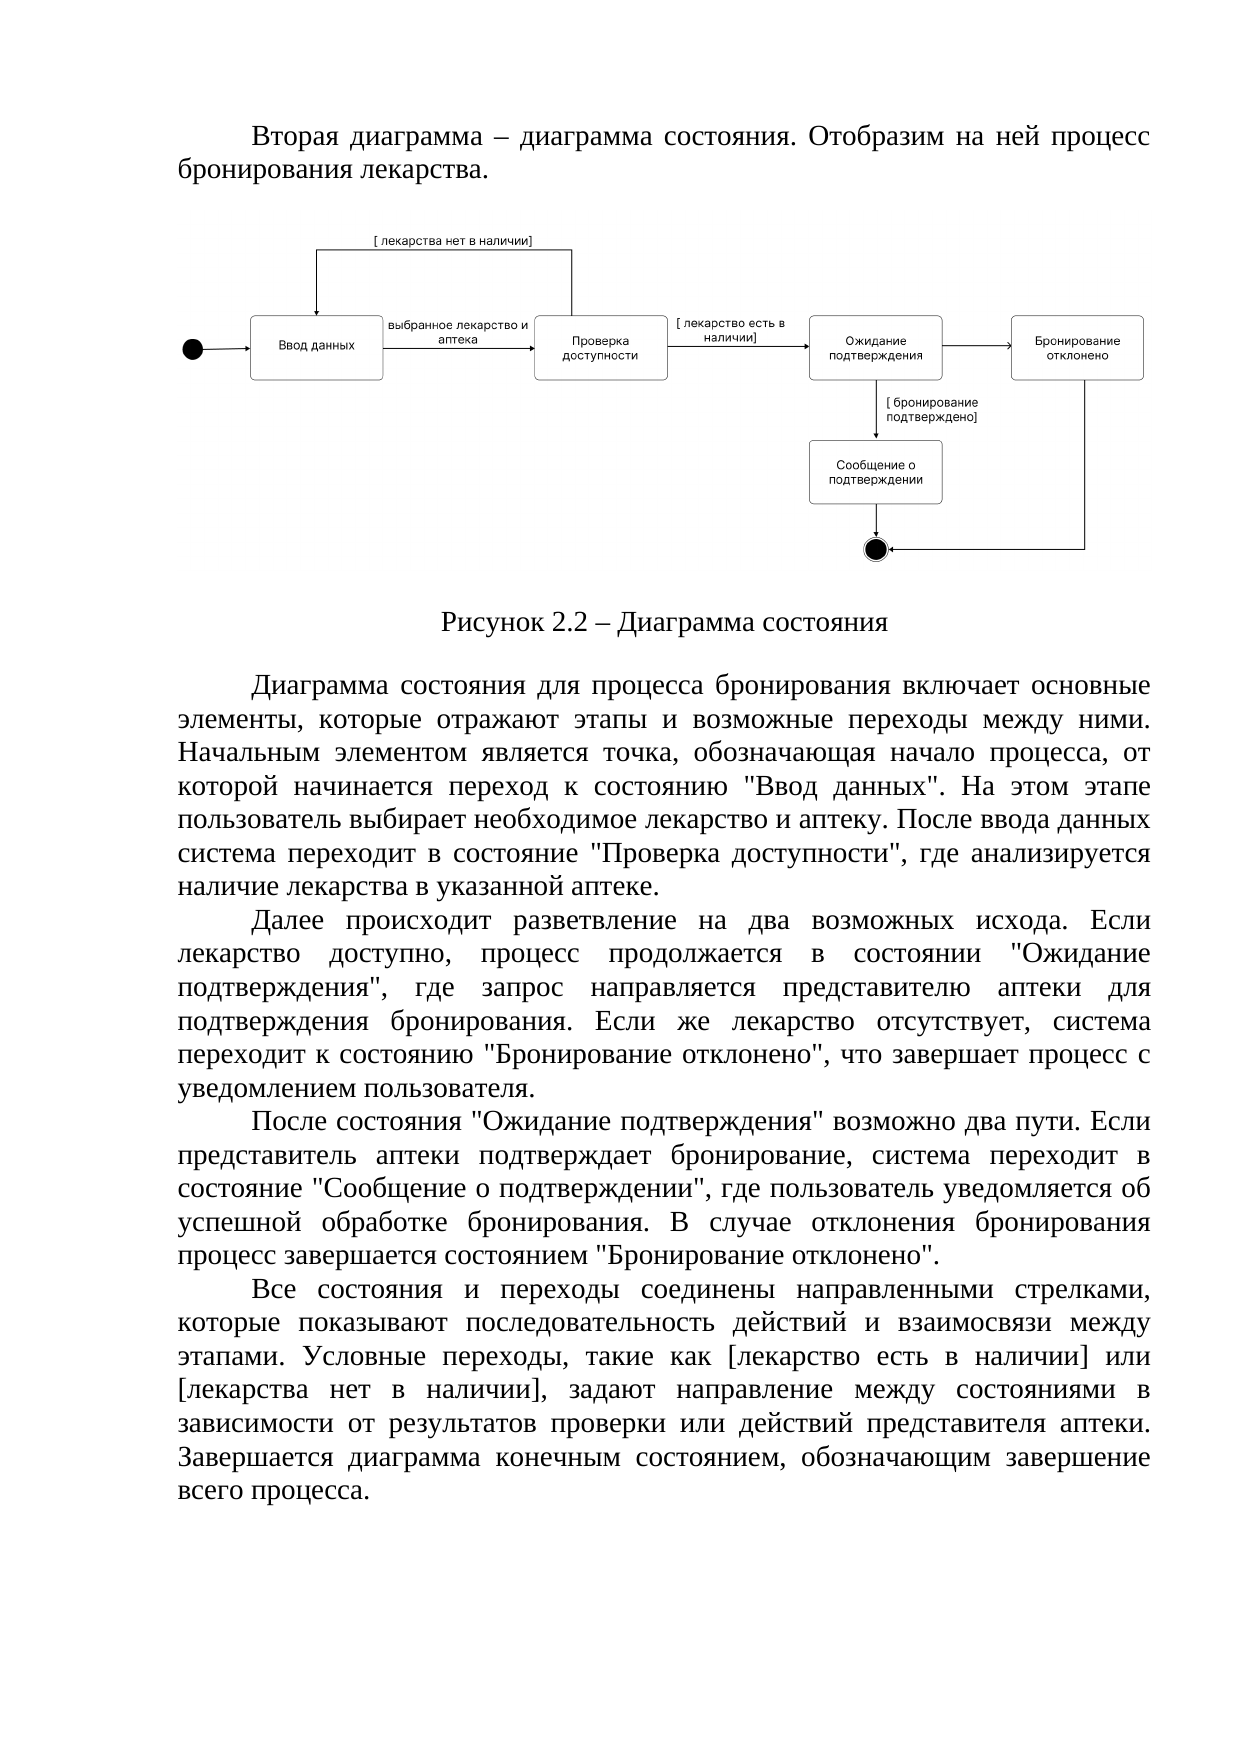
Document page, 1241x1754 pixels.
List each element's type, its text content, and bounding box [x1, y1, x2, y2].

text Рисунок 2.2 – Диаграмма состояния [177, 604, 1152, 638]
text Все состояния и переходы соединены направленными стрелками, которые показывают последовательность действий и взаимосвязи между этапами. Условные переходы, такие как [лекарство есть в наличии] или [лекарства нет в наличии], задают направление между состояниями в зависимости от результатов проверки или действий представителя аптеки. Завершается диаграмма конечным состоянием, обозначающим завершение всего процесса. [177, 1271, 1152, 1506]
text Вторая диаграмма – диаграмма состояния. Отобразим на ней процесс бронирования лекарства. [177, 118, 1152, 185]
text Далее происходит разветвление на два возможных исхода. Если лекарство доступно, процесс продолжается в состоянии "Ожидание подтверждения", где запрос направляется представителю аптеки для подтверждения бронирования. Если же лекарство отсутствует, система переходит к состоянию "Бронирование отклонено", что завершает процесс с уведомлением пользователя. [177, 902, 1152, 1103]
text Диаграмма состояния для процесса бронирования включает основные элементы, которые отражают этапы и возможные переходы между ними. Начальным элементом является точка, обозначающая начало процесса, от которой начинается переход к состоянию "Ввод данных". На этом этапе пользователь выбирает необходимое лекарство и аптеку. После ввода данных система переходит в состояние "Проверка доступности", где анализируется наличие лекарства в указанной аптеке. [177, 667, 1152, 902]
picture [177, 210, 1152, 571]
text После состояния "Ожидание подтверждения" возможно два пути. Если представитель аптеки подтверждает бронирование, система переходит в состояние "Сообщение о подтверждении", где пользователь уведомляется об успешной обработке бронирования. В случае отклонения бронирования процесс завершается состоянием "Бронирование отклонено". [177, 1103, 1152, 1271]
